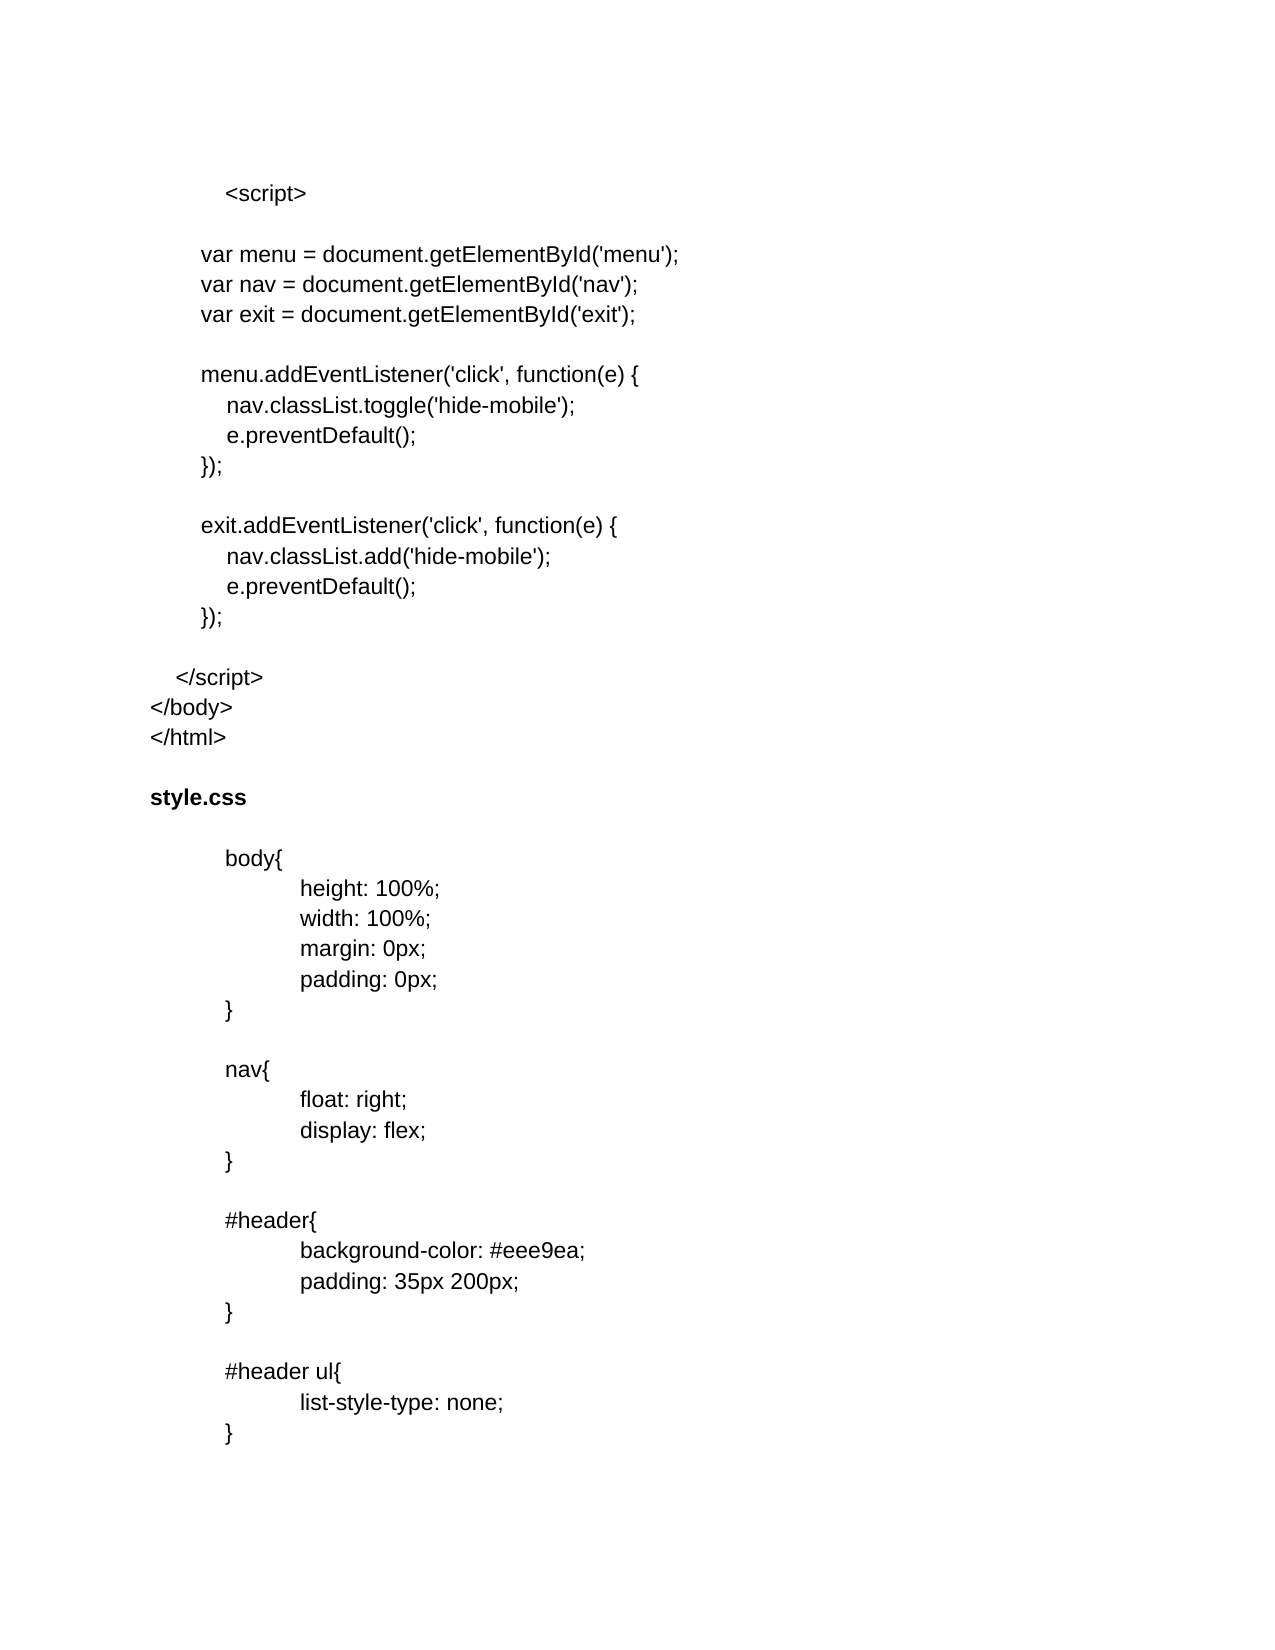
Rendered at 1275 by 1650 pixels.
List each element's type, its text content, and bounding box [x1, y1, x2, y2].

text } [150, 996, 1125, 1022]
text margin: 0px; [150, 935, 1125, 962]
text menu.addEventListener('click', function(e) { [150, 361, 1125, 388]
text style.css [150, 784, 1125, 811]
text e.preventDefault(); [150, 573, 1125, 599]
text body{ [150, 845, 1125, 871]
text </body> [150, 694, 1125, 720]
text var menu = document.getElementById('menu'); [150, 241, 1125, 267]
text #header ul{ [150, 1358, 1125, 1385]
text display: flex; [150, 1117, 1125, 1143]
text </script> [150, 663, 1125, 690]
text </html> [150, 724, 1125, 750]
text } [150, 1419, 1125, 1445]
text padding: 0px; [150, 966, 1125, 992]
text exit.addEventListener('click', function(e) { [150, 512, 1125, 539]
text float: right; [150, 1086, 1125, 1113]
text e.preventDefault(); [150, 422, 1125, 448]
text }); [150, 603, 1125, 629]
text background-color: #eee9ea; [150, 1237, 1125, 1264]
text } [150, 1298, 1125, 1324]
text nav.classList.toggle('hide-mobile'); [150, 392, 1125, 418]
text width: 100%; [150, 905, 1125, 932]
text nav.classList.add('hide-mobile'); [150, 543, 1125, 569]
text var nav = document.getElementById('nav'); [150, 271, 1125, 297]
text } [150, 1147, 1125, 1173]
text height: 100%; [150, 875, 1125, 901]
text list-style-type: none; [150, 1388, 1125, 1415]
text padding: 35px 200px; [150, 1268, 1125, 1294]
text #header{ [150, 1207, 1125, 1234]
text var exit = document.getElementById('exit'); [150, 301, 1125, 327]
text }); [150, 452, 1125, 478]
text <script> [150, 180, 1125, 207]
text nav{ [150, 1056, 1125, 1083]
